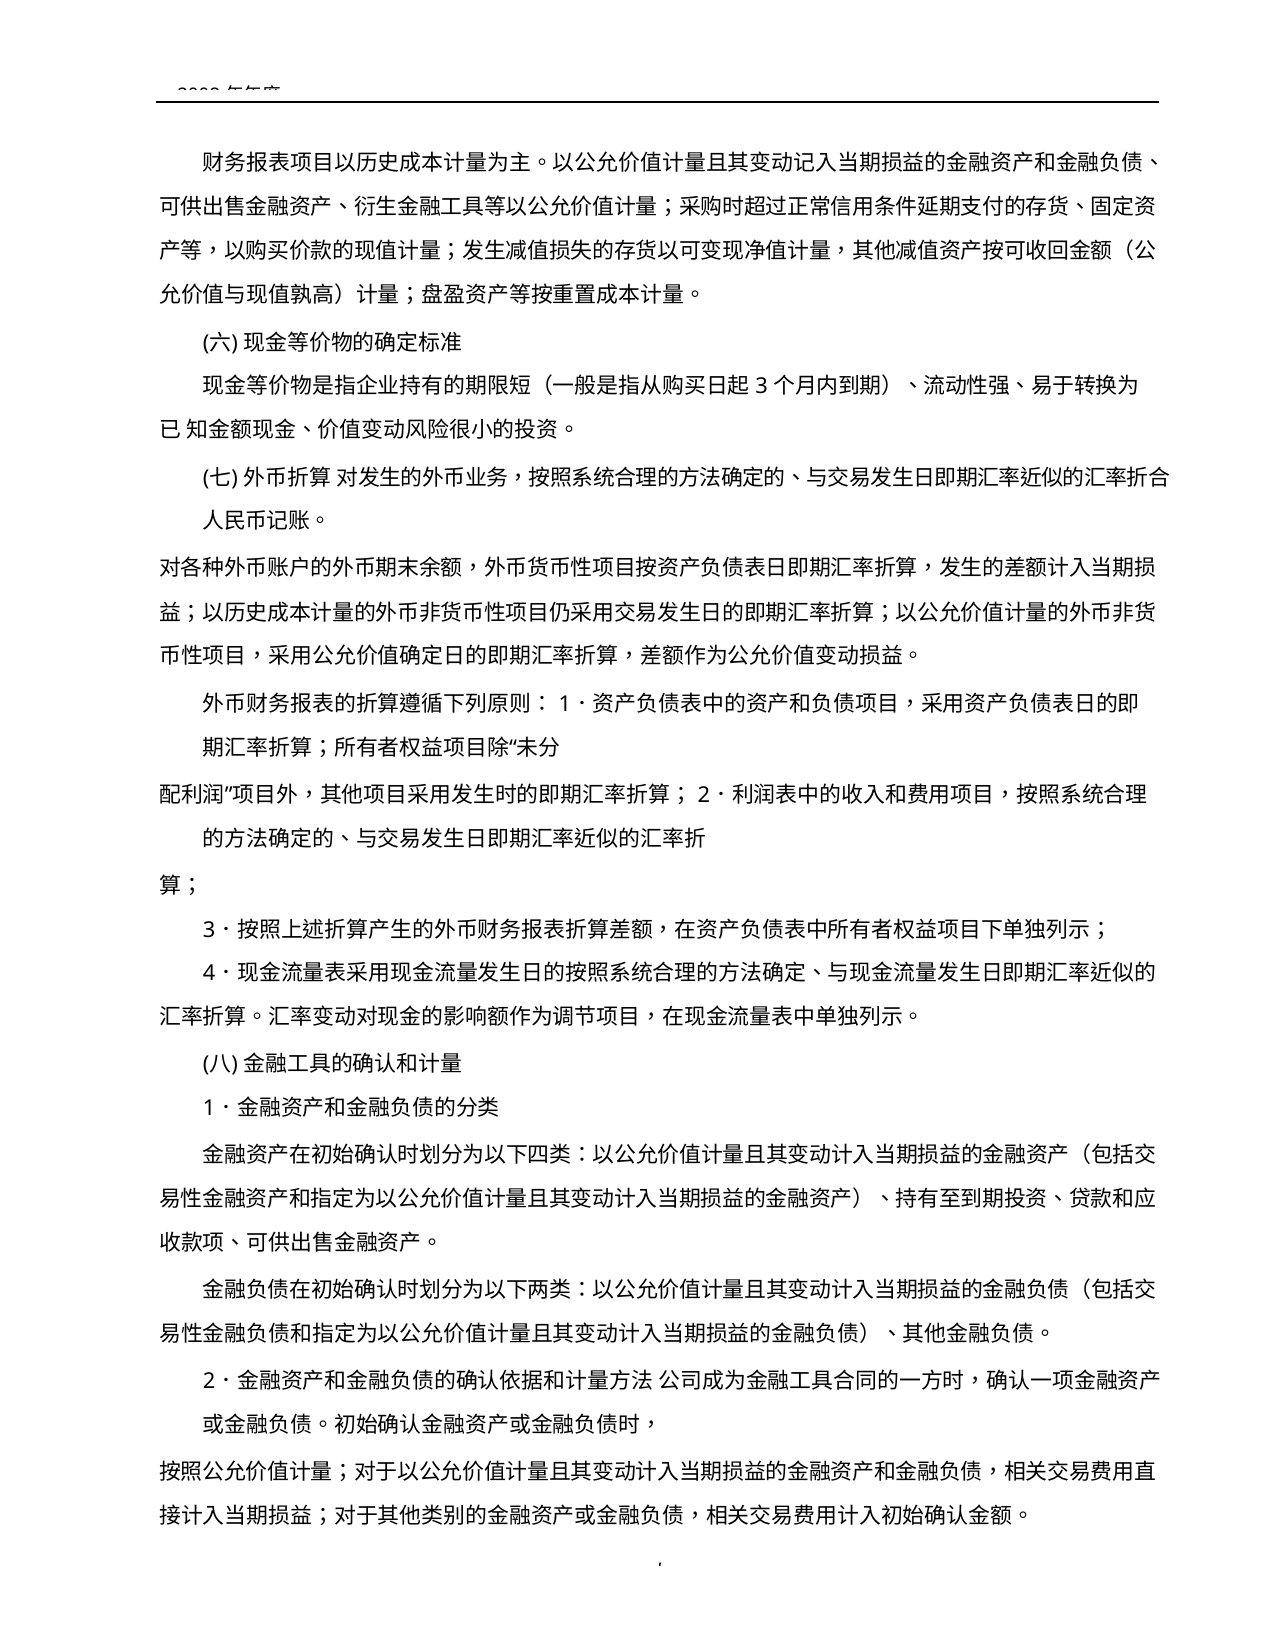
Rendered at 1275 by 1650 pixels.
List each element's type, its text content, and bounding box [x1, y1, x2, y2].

text 对各种外币账户的外币期末余额，外币货币性项目按资产负债表日即期汇率折算，发生的差额计入当期损 益；以历史成本计量的外币非货币性项目仍采用交易发生日的即期汇率折算；以公允价值计量的外币非货 币性项目，采用公允价值确定日的即期汇率折算，差额作为公允价值变动损益。 [159, 552, 1157, 670]
text 金融负债在初始确认时划分为以下两类：以公允价值计量且其变动计入当期损益的金融负债（包括交 易性金融负债和指定为以公允价值计量且其变动计入当期损益的金融负债）、其他金融负债。 [159, 1274, 1158, 1348]
text 2．金融资产和金融负债的确认依据和计量方法 公司成为金融工具合同的一方时，确认一项金融资产或金融负债。初始确认金融资产或金融负债时， [203, 1365, 1167, 1439]
text 财务报表项目以历史成本计量为主。以公允价值计量且其变动记入当期损益的金融资产和金融负债、 可供出售金融资产、衍生金融工具等以公允价值计量；采购时超过正常信用条件延期支付的存货、固定资 产等，以购买价款的现值计量；发生减值损失的存货以可变现净值计量，其他减值资产按可收回金额（公 允价值与现值孰高）计量；盘盈资产等按重置成本计量。 [159, 147, 1167, 309]
text (八) 金融工具的确认和计量 1．金融资产和金融负债的分类 [203, 1048, 500, 1122]
text (七) 外币折算 对发生的外币业务，按照系统合理的方法确定的、与交易发生日即期汇率近似的汇率折合人民币记账。 [203, 461, 1179, 535]
text 算； [159, 870, 1179, 900]
text 4．现金流量表采用现金流量发生日的按照系统合理的方法确定、与现金流量发生日即期汇率近似的 汇率折算。汇率变动对现金的影响额作为调节项目，在现金流量表中单独列示。 [159, 957, 1156, 1031]
text (六) 现金等价物的确定标准 [203, 327, 1167, 356]
text 金融资产在初始确认时划分为以下四类：以公允价值计量且其变动计入当期损益的金融资产（包括交 易性金融资产和指定为以公允价值计量且其变动计入当期损益的金融资产）、持有至到期投资、贷款和应 收款项、可供出售金融资产。 [159, 1139, 1157, 1257]
text 外币财务报表的折算遵循下列原则： 1．资产负债表中的资产和负债项目，采用资产负债表日的即期汇率折算；所有者权益项目除“未分 [203, 688, 1156, 762]
text 按照公允价值计量；对于以公允价值计量且其变动计入当期损益的金融资产和金融负债，相关交易费用直 接计入当期损益；对于其他类别的金融资产或金融负债，相关交易费用计入初始确认金额。 [159, 1456, 1157, 1530]
text 现金等价物是指企业持有的期限短（一般是指从购买日起 3 个月内到期）、流动性强、易于转换为已 知金额现金、价值变动风险很小的投资。 [159, 370, 1158, 444]
text 配利润”项目外，其他项目采用发生时的即期汇率折算； 2．利润表中的收入和费用项目，按照系统合理的方法确定的、与交易发生日即期汇率近似的汇率折 [159, 779, 1156, 852]
text 3．按照上述折算产生的外币财务报表折算差额，在资产负债表中所有者权益项目下单独列示； [203, 913, 1167, 943]
